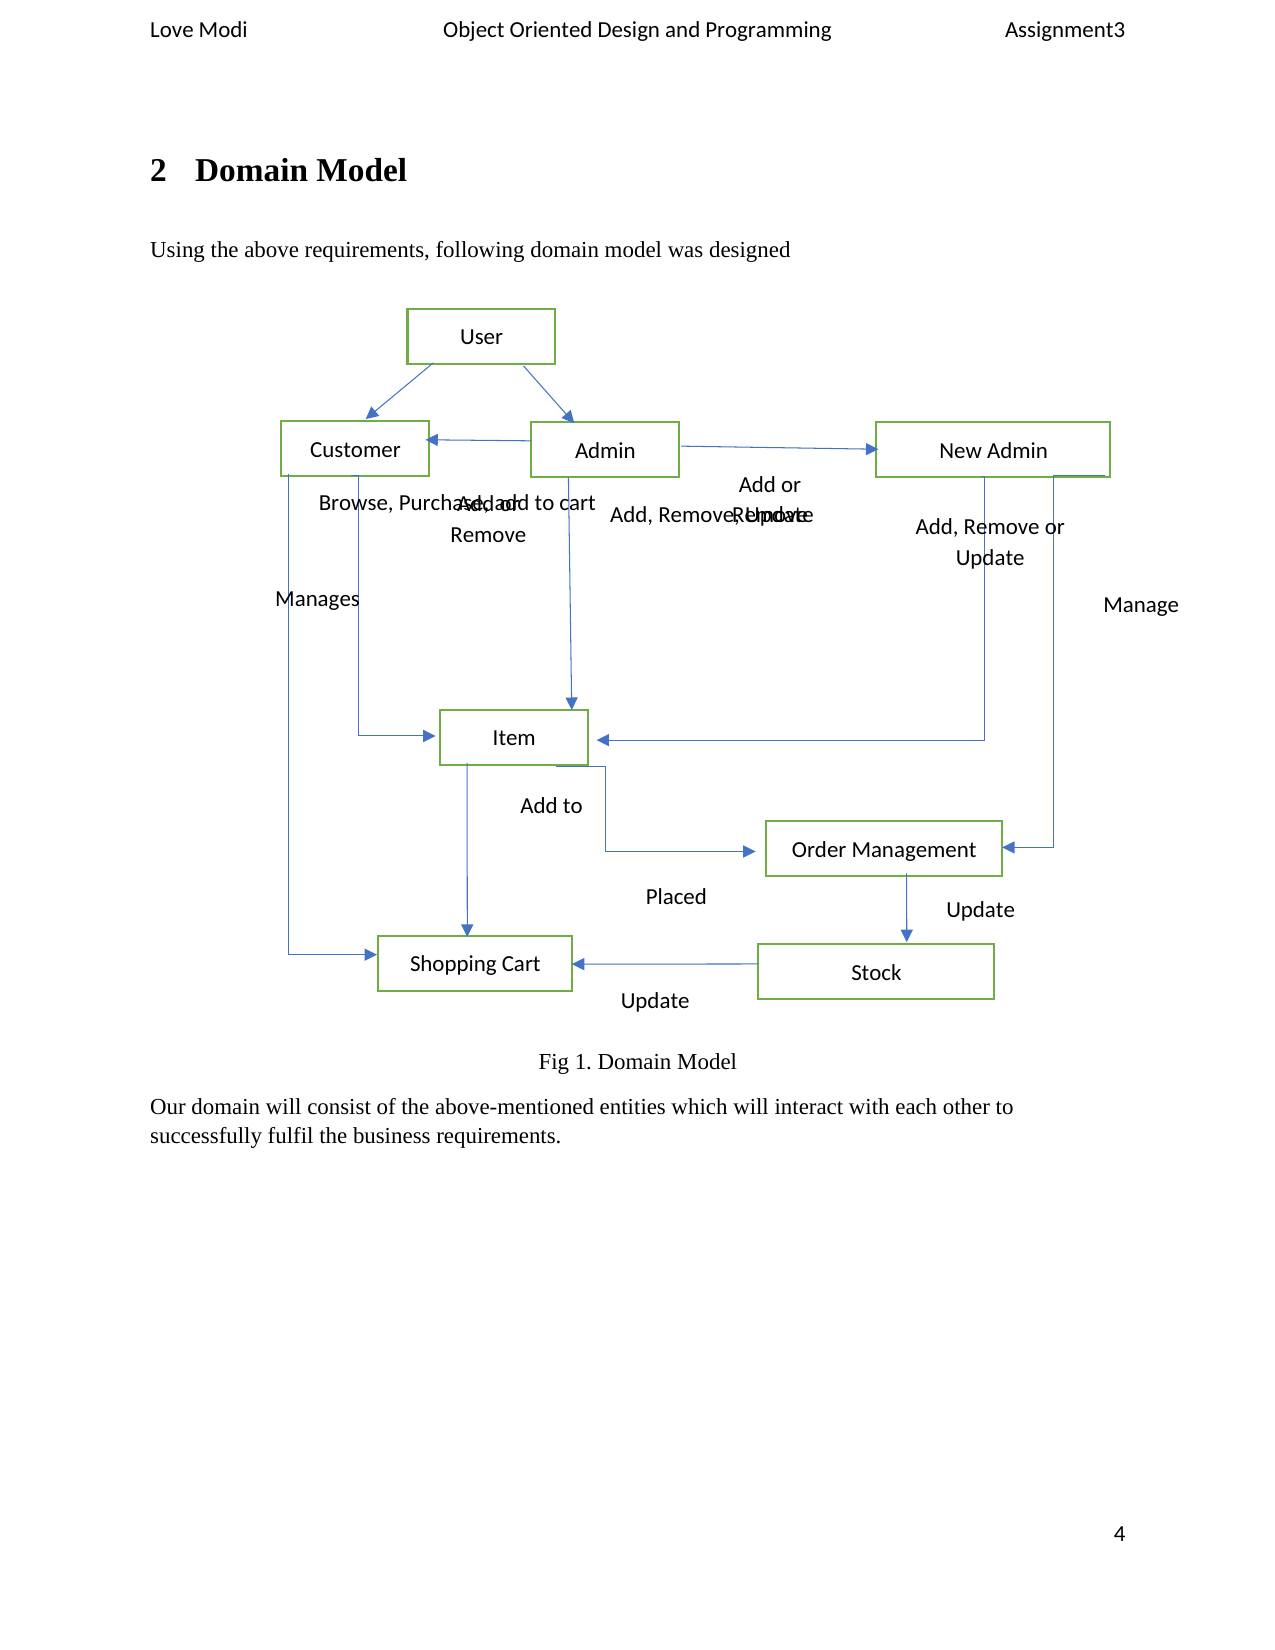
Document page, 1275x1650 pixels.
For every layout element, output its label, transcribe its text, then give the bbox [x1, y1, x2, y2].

text Our domain will consist of the above-mentioned entities which will interact with each other to successfully fulfil the business requirements. [150, 1093, 1125, 1148]
subtitle Domain Model [150, 150, 1125, 188]
text Using the above requirements, following domain model was designed [150, 236, 1125, 263]
text Fig 1. Domain Model [150, 1048, 1125, 1075]
